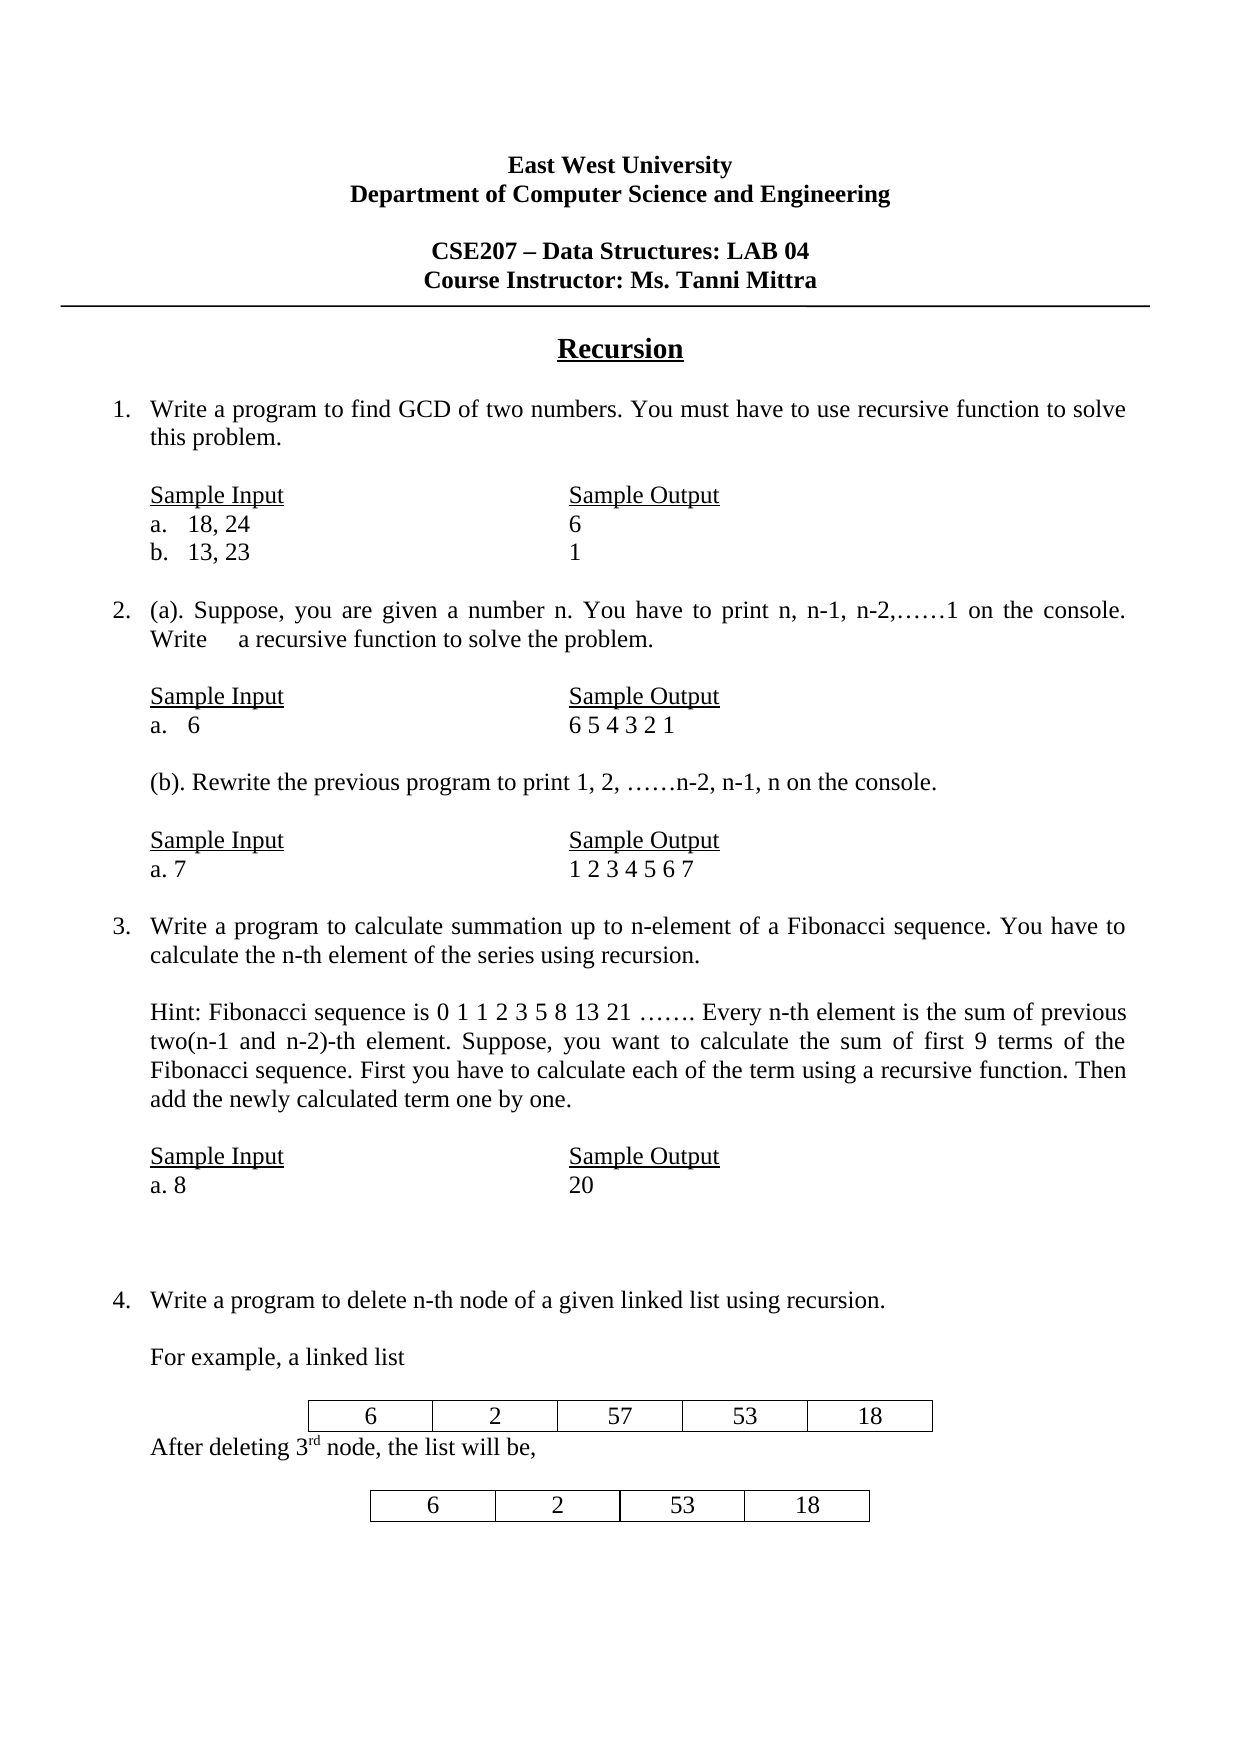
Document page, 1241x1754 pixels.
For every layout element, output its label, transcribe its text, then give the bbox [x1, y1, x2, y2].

table_header 53 [621, 1491, 744, 1521]
subtitle Recursion [112, 331, 1128, 365]
table_header 6 [309, 1401, 432, 1431]
text a. 7 1 2 3 4 5 6 7 [150, 854, 1128, 882]
list Sample Input Sample Output [150, 480, 1128, 509]
list Sample Input Sample Output [150, 825, 1128, 854]
list Hint: Fibonacci sequence is 0 1 1 2 3 5 8 13 21 ……. Every n-th element is the sum of previous two(n-1 and n-2)-th element. Suppose, you want to calculate the sum of first 9 terms of the Fibonacci sequence. First you have to calculate each of the term using a recursive function. Then add the newly calculated term one by one. [150, 997, 1128, 1112]
text CSE207 – Data Structures: LAB 04 [112, 236, 1128, 265]
list 13, 23 1 [150, 537, 1128, 566]
text Course Instructor: Ms. Tanni Mittra [112, 265, 1128, 294]
list Write a program to calculate summation up to n-element of a Fibonacci sequence. You have to calculate the n-th element of the series using recursion. [112, 911, 1128, 969]
list (a). Suppose, you are given a number n. You have to print n, n-1, n-2,……1 on the console. Write a recursive function to solve the problem. [112, 595, 1128, 652]
list Sample Input Sample Output [150, 1141, 1128, 1170]
table_header 53 [683, 1401, 807, 1431]
table_header 18 [808, 1401, 932, 1431]
table_header 2 [496, 1491, 619, 1521]
text For example, a linked list [150, 1342, 1128, 1371]
list (b). Rewrite the previous program to print 1, 2, ……n-2, n-1, n on the console. [150, 767, 1128, 796]
list 18, 24 6 [150, 509, 1128, 537]
text East West University [112, 150, 1128, 179]
table_header 57 [558, 1401, 682, 1431]
list Write a program to find GCD of two numbers. You must have to use recursive function to solve this problem. [112, 394, 1128, 451]
table_header 6 [371, 1491, 495, 1521]
list Sample Input Sample Output [150, 681, 1128, 710]
text a. 8 20 [150, 1170, 1128, 1199]
table_header 2 [433, 1401, 557, 1431]
list After deleting 3rd node, the list will be, [150, 1432, 1128, 1461]
table_header 18 [745, 1491, 869, 1521]
list Write a program to delete n-th node of a given linked list using recursion. [112, 1285, 1128, 1314]
text Department of Computer Science and Engineering [112, 179, 1128, 207]
list 6 6 5 4 3 2 1 [150, 710, 1128, 739]
